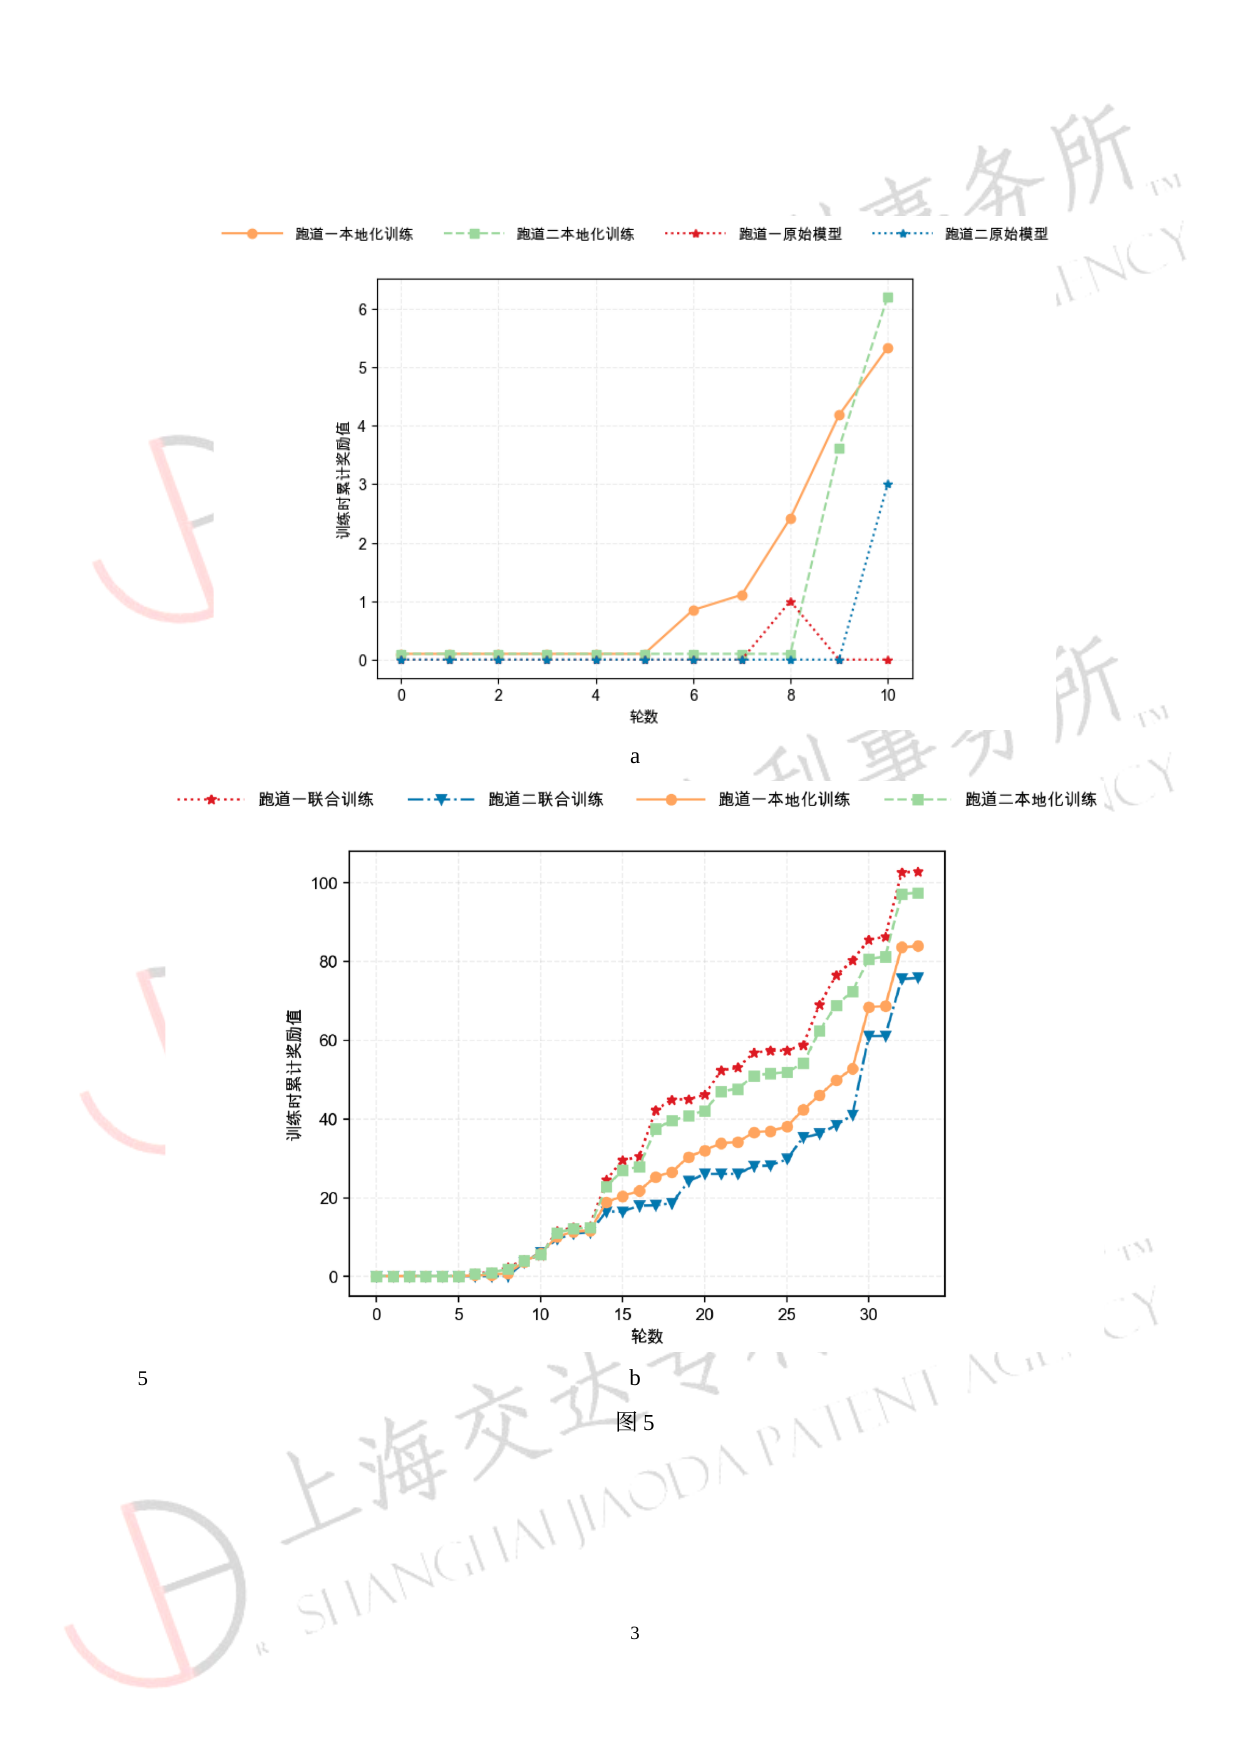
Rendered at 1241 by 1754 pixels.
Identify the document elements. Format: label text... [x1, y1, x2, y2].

text 图5 [165, 1403, 1104, 1436]
picture [165, 781, 1105, 1352]
text a [165, 742, 1104, 768]
picture [213, 216, 1057, 730]
text b [165, 1364, 1104, 1390]
